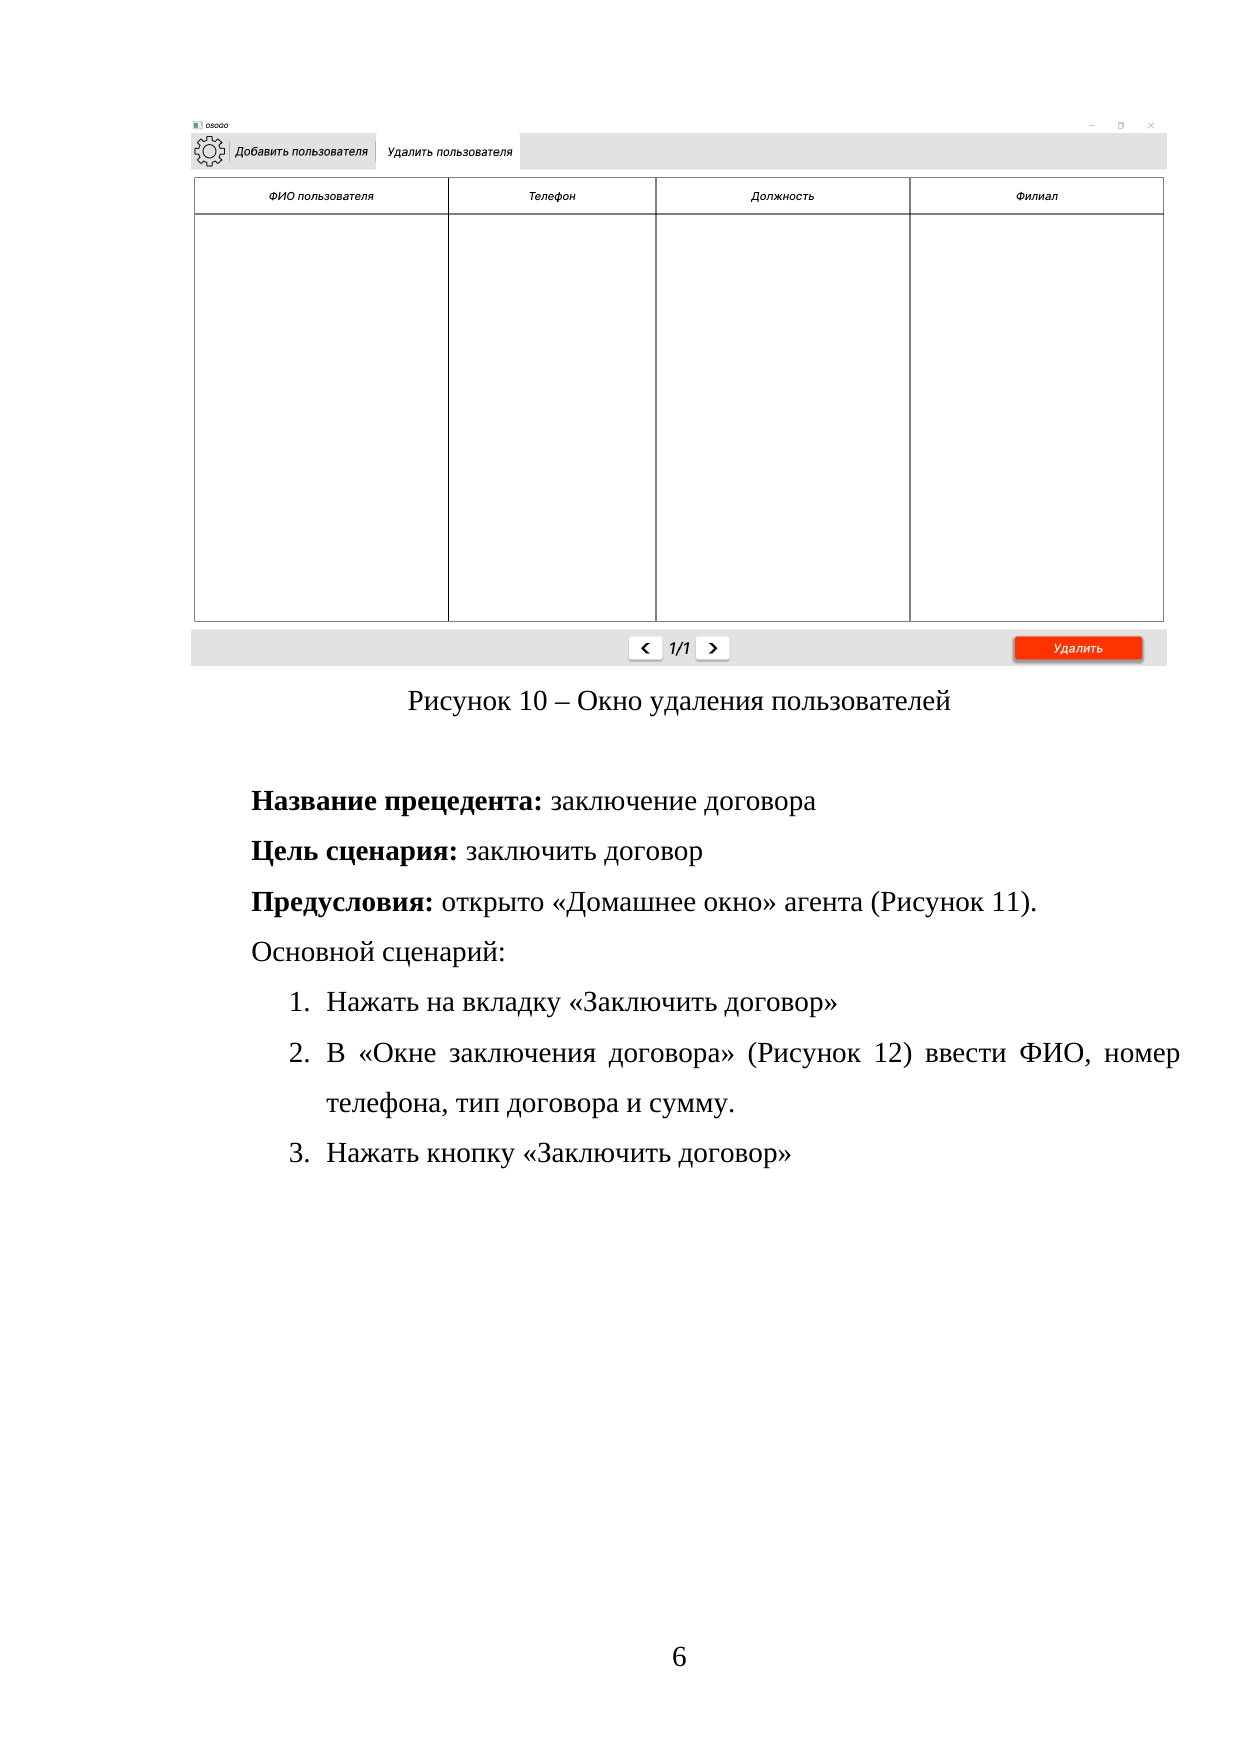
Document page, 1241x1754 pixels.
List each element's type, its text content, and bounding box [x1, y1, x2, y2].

text Предусловия: открыто «Домашнее окно» агента (Рисунок 11). [177, 884, 1181, 917]
list Нажать на вкладку «Заключить договор» [288, 984, 1181, 1018]
text Цель сценария: заключить договор [177, 833, 1181, 867]
list Нажать кнопку «Заключить договор» [288, 1135, 1181, 1169]
text Окно удаления пользователей [177, 683, 1181, 716]
picture [191, 118, 1167, 666]
list В «Окне заключения договора» (Рисунок 12) ввести ФИО, номер телефона, тип договора и сумму. [288, 1035, 1181, 1118]
text Название прецедента: заключение договора [177, 783, 1181, 817]
text Основной сценарий: [177, 934, 1181, 968]
